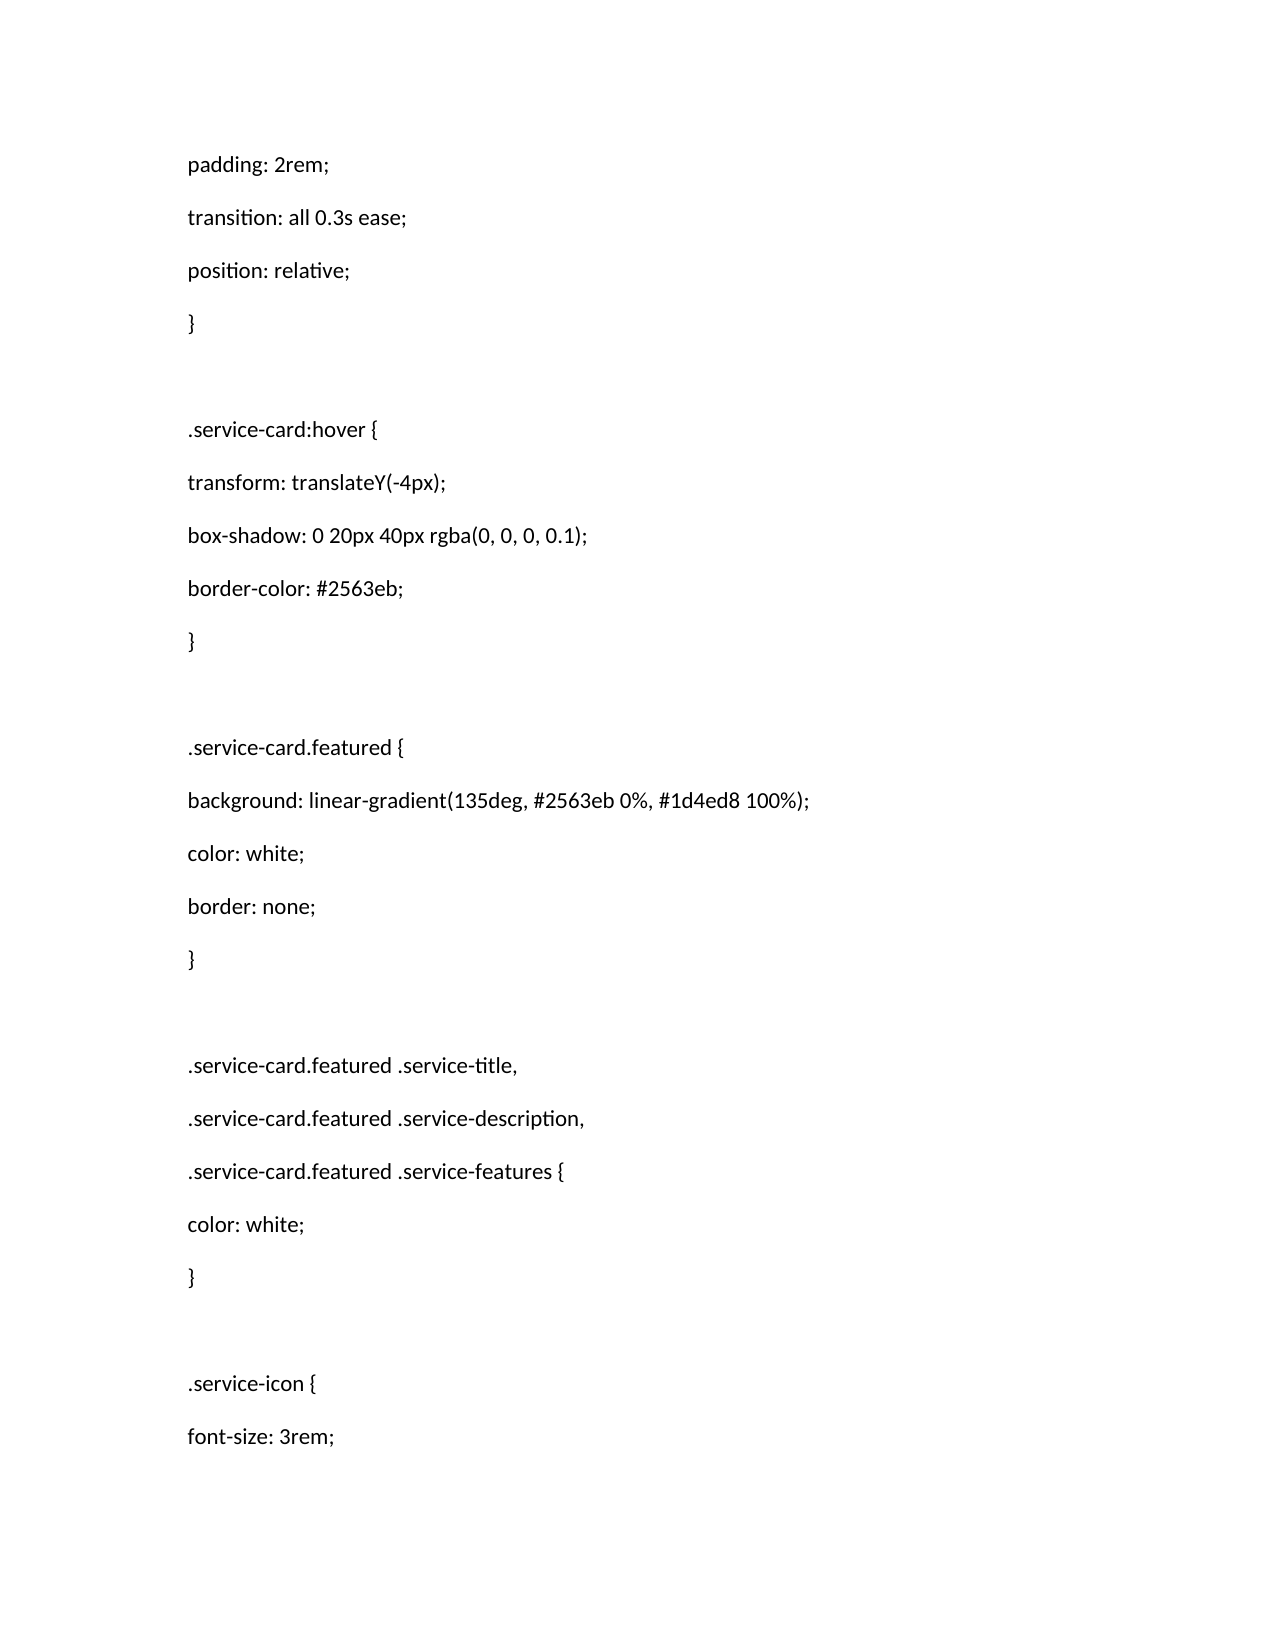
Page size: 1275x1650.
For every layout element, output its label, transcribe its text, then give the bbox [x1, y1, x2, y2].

text } [187, 309, 1087, 337]
text font-size: 3rem; [187, 1422, 1087, 1451]
text } [187, 627, 1087, 655]
text transition: all 0.3s ease; [187, 203, 1087, 231]
text color: white; [187, 1210, 1087, 1238]
text .service-card:hover { [187, 415, 1087, 443]
text .service-icon { [187, 1369, 1087, 1397]
text background: linear-gradient(135deg, #2563eb 0%, #1d4ed8 100%); [187, 786, 1087, 814]
text .service-card.featured .service-title, [187, 1051, 1087, 1079]
text border-color: #2563eb; [187, 574, 1087, 602]
text transform: translateY(-4px); [187, 468, 1087, 496]
text box-shadow: 0 20px 40px rgba(0, 0, 0, 0.1); [187, 521, 1087, 549]
text position: relative; [187, 256, 1087, 284]
text padding: 2rem; [187, 150, 1087, 178]
text color: white; [187, 839, 1087, 867]
text } [187, 945, 1087, 973]
text .service-card.featured .service-description, [187, 1104, 1087, 1132]
text } [187, 1263, 1087, 1291]
text border: none; [187, 892, 1087, 920]
text .service-card.featured { [187, 733, 1087, 761]
text .service-card.featured .service-features { [187, 1157, 1087, 1185]
